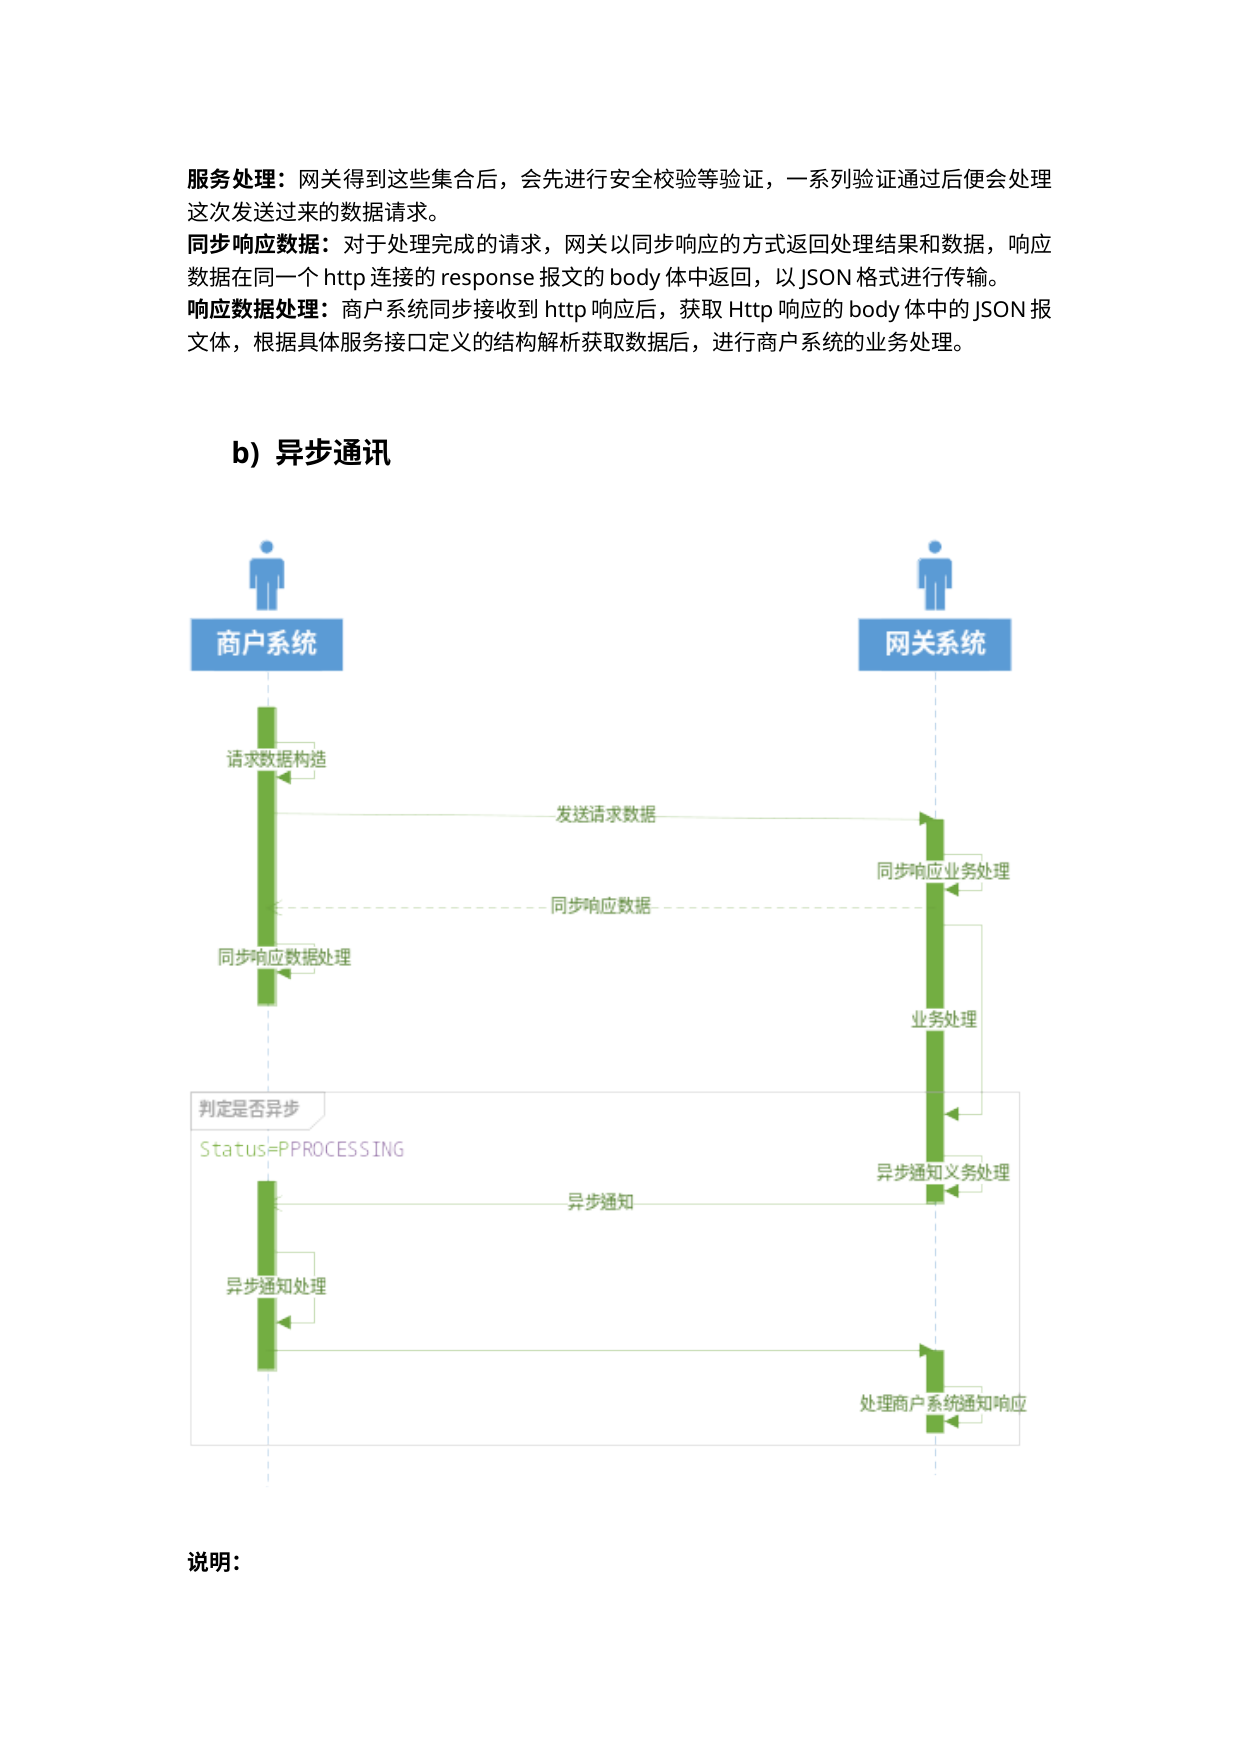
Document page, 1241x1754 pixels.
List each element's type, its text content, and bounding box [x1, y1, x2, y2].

text 说明： [187, 1545, 1053, 1577]
text 服务处理：网关得到这些集合后，会先进行安全校验等验证，一系列验证通过后便会处理这次发送过来的数据请求。 [187, 162, 1053, 227]
text 同步响应数据：对于处理完成的请求，网关以同步响应的方式返回处理结果和数据，响应数据在同一个http连接的response报文的body体中返回，以JSON格式进行传输。 [187, 227, 1053, 292]
subtitle 异步通讯 [231, 419, 1053, 484]
text 响应数据处理：商户系统同步接收到http响应后，获取Http响应的body体中的JSON报文体，根据具体服务接口定义的结构解析获取数据后，进行商户系统的业务处理。 [187, 292, 1053, 357]
